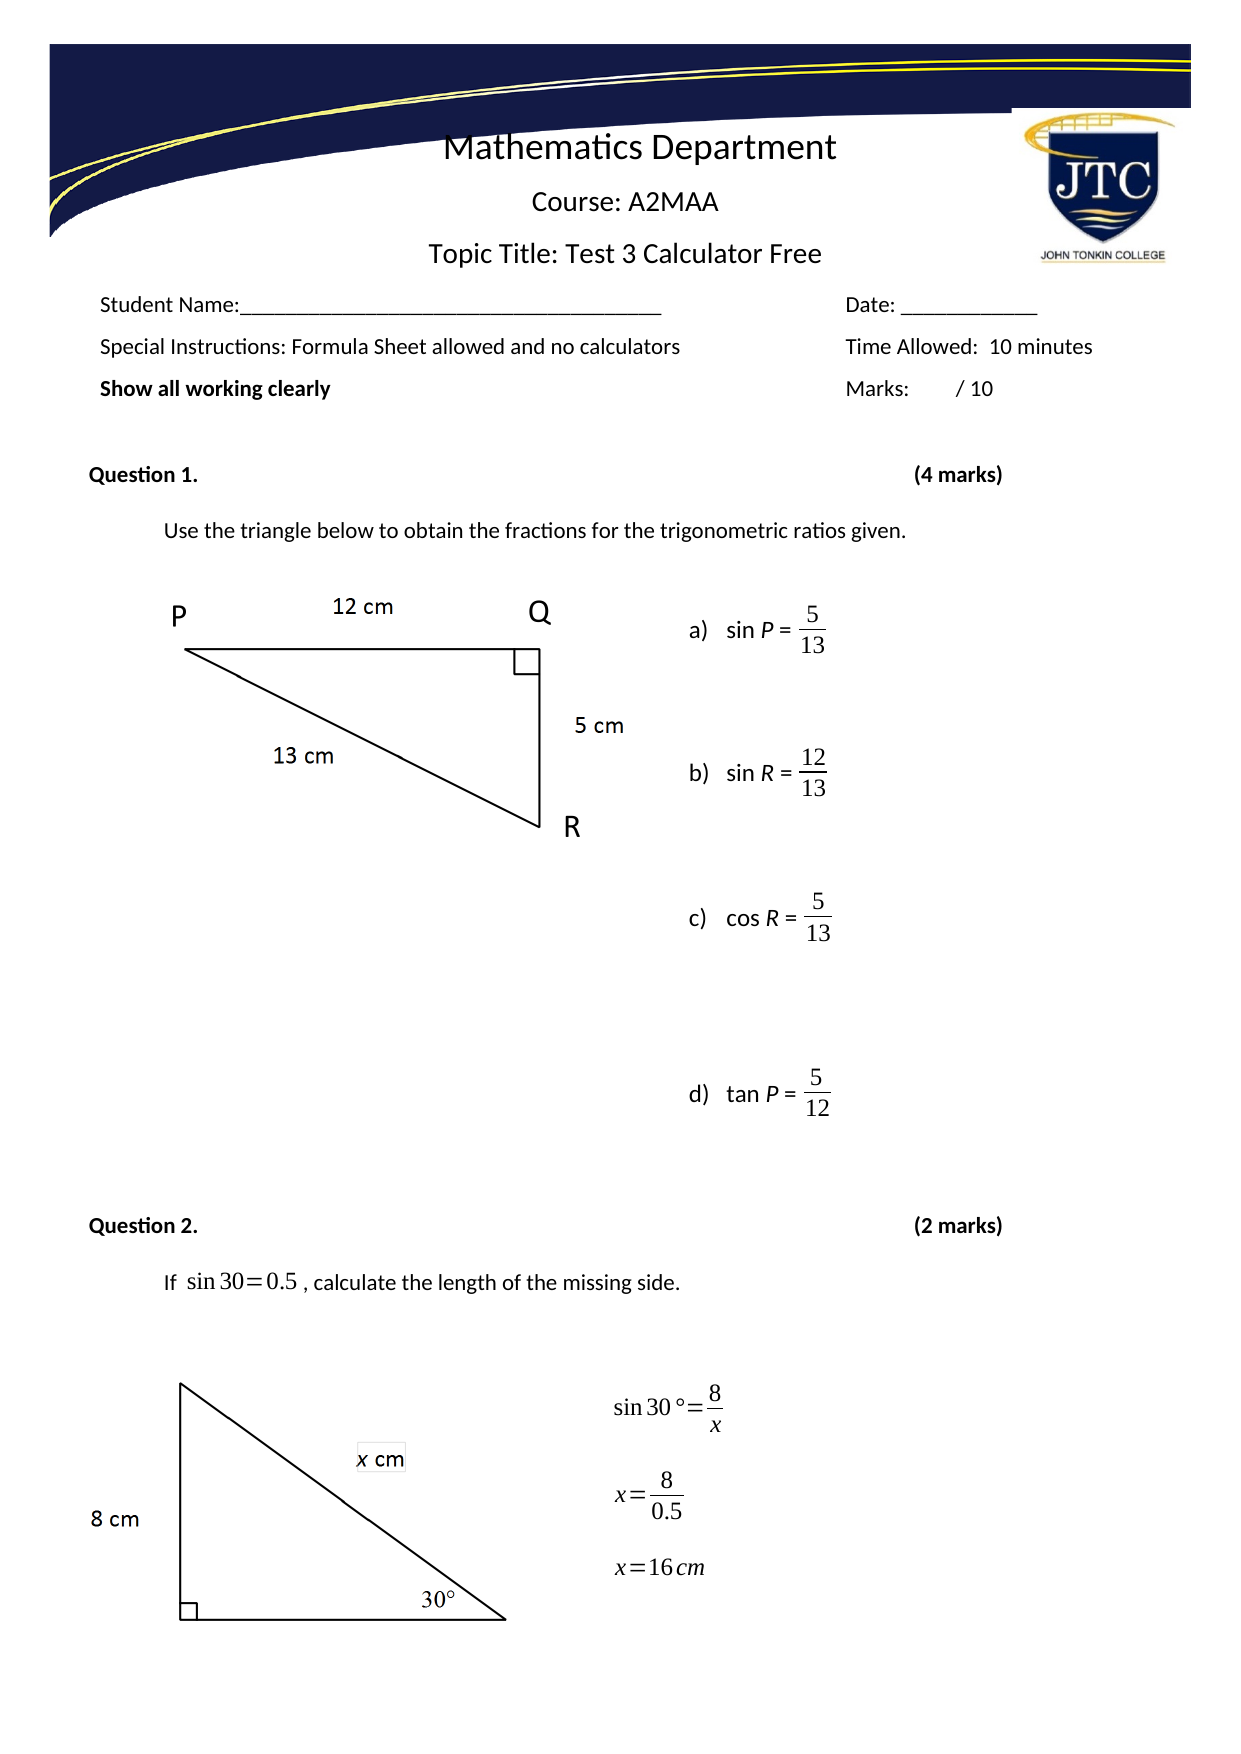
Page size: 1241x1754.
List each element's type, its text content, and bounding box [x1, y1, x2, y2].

list sin P = [689, 601, 1152, 659]
text If , calculate the length of the missing side. [164, 1268, 1152, 1296]
table_cell Marks: / 10 [835, 368, 1222, 408]
text Question 1. (4 marks) [89, 460, 1152, 488]
table_cell Student Name:_____________________________________ [89, 284, 834, 325]
picture [170, 596, 625, 839]
table_cell Topic Title: Test 3 Calculator Free [89, 227, 999, 283]
table_cell Special Instructions: Formula Sheet allowed and no calculators [89, 326, 834, 366]
list cos R = [689, 888, 1152, 947]
table_cell Date: ____________ [835, 284, 1222, 325]
table_cell Show all working clearly [89, 368, 834, 408]
table_cell Time Allowed: 10 minutes [835, 326, 1222, 366]
picture [49, 44, 1196, 270]
table_header Mathematics Department [89, 109, 999, 183]
text Question 2. (2 marks) [89, 1212, 1152, 1239]
picture [88, 1379, 509, 1623]
table_header [999, 109, 1208, 283]
text Use the triangle below to obtain the fractions for the trigonometric ratios given. [164, 516, 1152, 544]
list sin R = [689, 743, 1152, 802]
table_cell Course: A2MAA [89, 183, 999, 227]
list tan P = [689, 1063, 1152, 1122]
